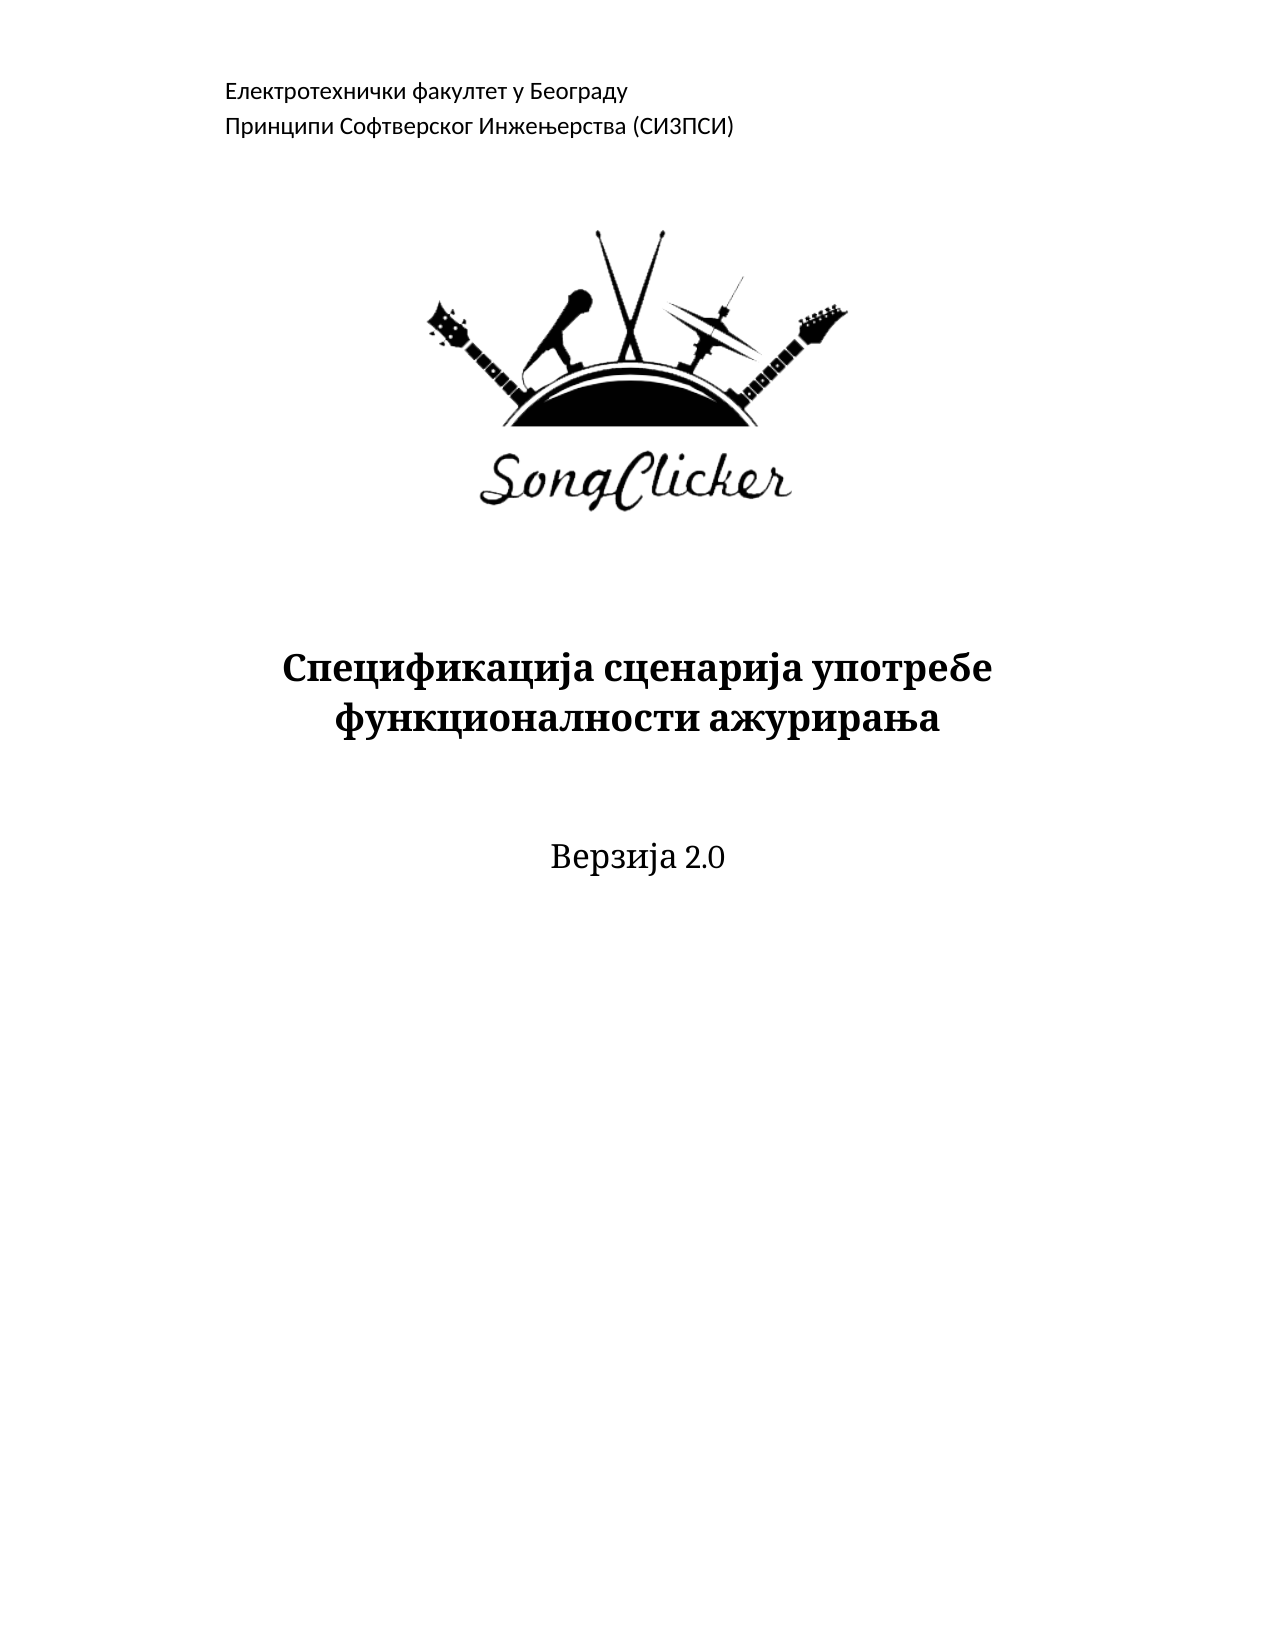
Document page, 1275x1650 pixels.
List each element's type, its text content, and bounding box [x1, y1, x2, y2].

text Верзија 2.0 [150, 838, 1125, 877]
picture [319, 175, 956, 567]
text Спецификација сценарија употребе функционалности ажурирања [150, 648, 1125, 741]
